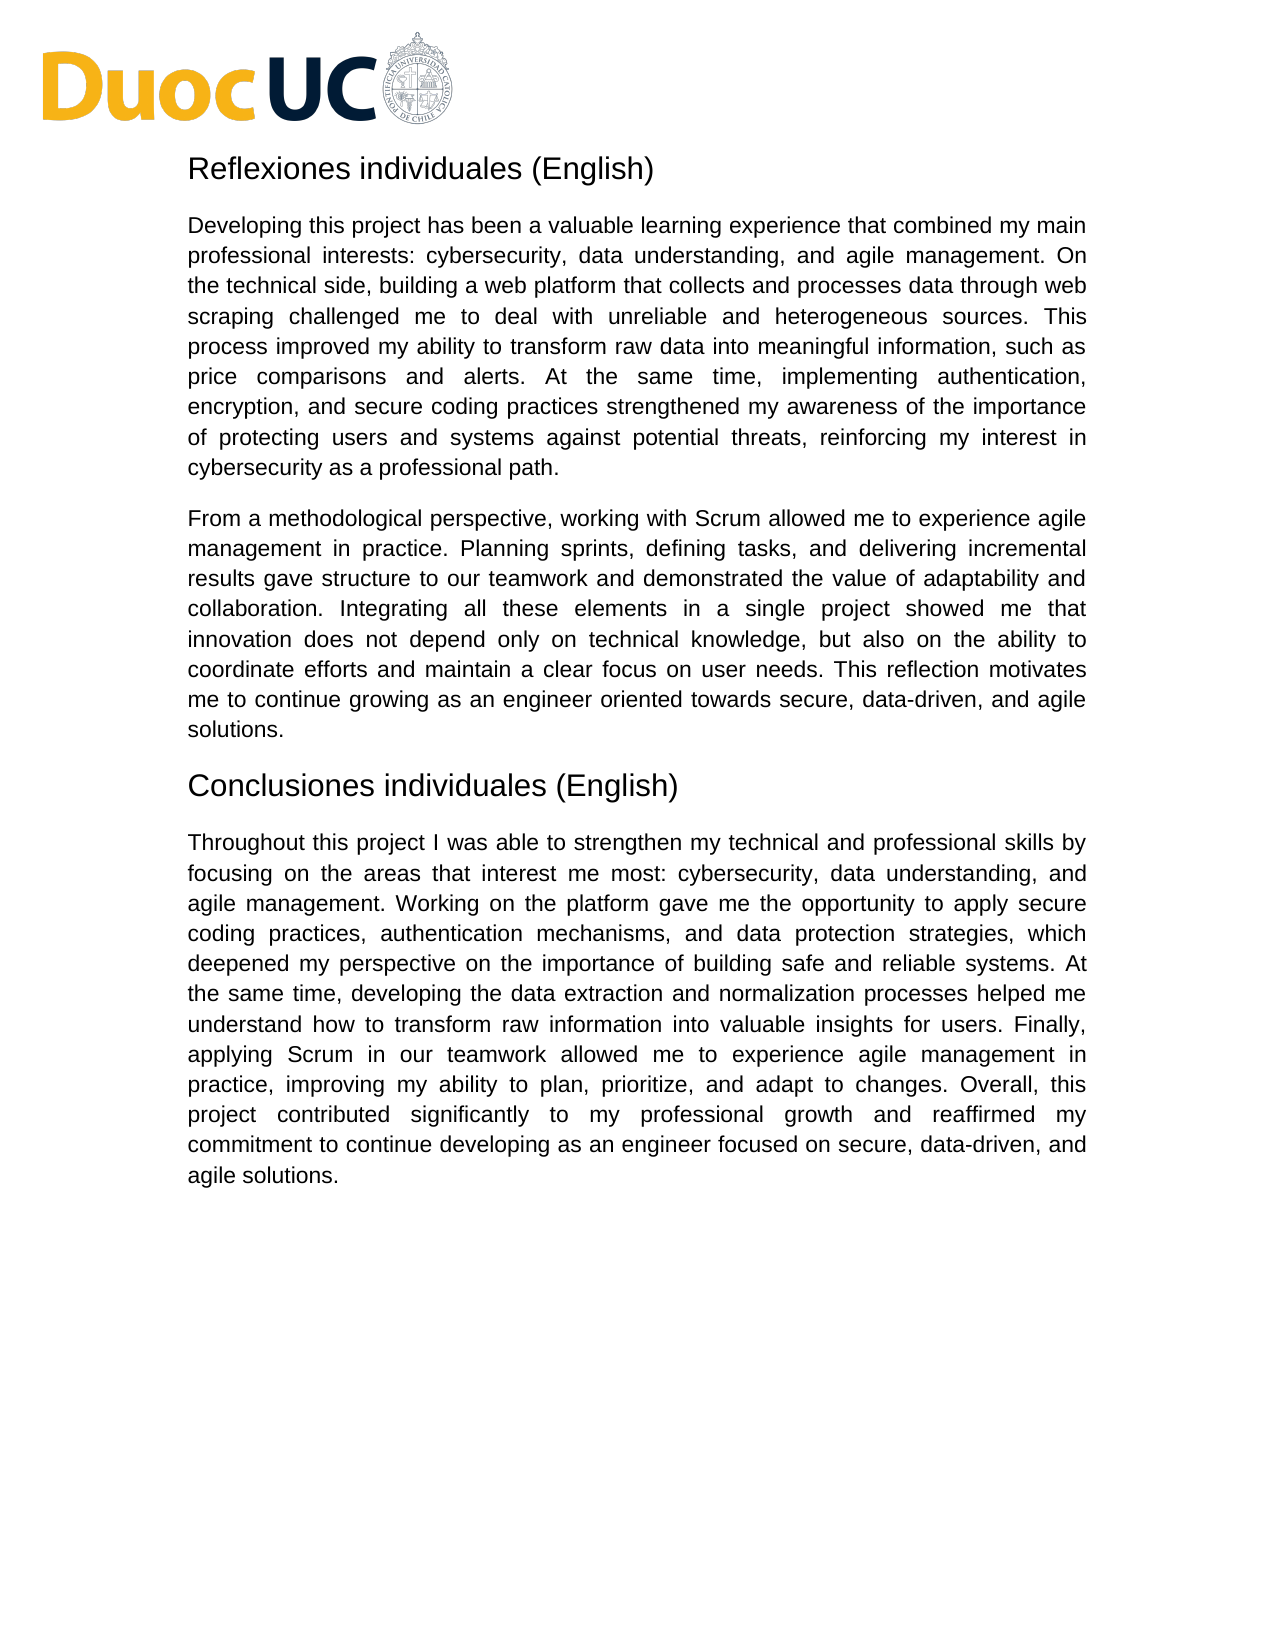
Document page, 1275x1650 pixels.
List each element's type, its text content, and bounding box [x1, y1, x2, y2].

picture [37, 26, 458, 130]
text Throughout this project I was able to strengthen my technical and professional skills by focusing on the areas that interest me most: cybersecurity, data understanding, and agile management. Working on the platform gave me the opportunity to apply secure coding practices, authentication mechanisms, and data protection strategies, which deepened my perspective on the importance of building safe and reliable systems. At the same time, developing the data extraction and normalization processes helped me understand how to transform raw information into valuable insights for users. Finally, applying Scrum in our teamwork allowed me to experience agile management in practice, improving my ability to plan, prioritize, and adapt to changes. Overall, this project contributed significantly to my professional growth and reaffirmed my commitment to continue developing as an engineer focused on secure, data-driven, and agile solutions. [187, 829, 1087, 1188]
text From a methodological perspective, working with Scrum allowed me to experience agile management in practice. Planning sprints, defining tasks, and delivering incremental results gave structure to our teamwork and demonstrated the value of adaptability and collaboration. Integrating all these elements in a single project showed me that innovation does not depend only on technical knowledge, but also on the ability to coordinate efforts and maintain a clear focus on user needs. This reflection motivates me to continue growing as an engineer oriented towards secure, data-driven, and agile solutions. [187, 505, 1087, 743]
text Developing this project has been a valuable learning experience that combined my main professional interests: cybersecurity, data understanding, and agile management. On the technical side, building a web platform that collects and processes data through web scraping challenged me to deal with unreliable and heterogeneous sources. This process improved my ability to transform raw data into meaningful information, such as price comparisons and alerts. At the same time, implementing authentication, encryption, and secure coding practices strengthened my awareness of the importance of protecting users and systems against potential threats, reinforcing my interest in cybersecurity as a professional path. [187, 212, 1087, 480]
subtitle Conclusiones individuales (English) [187, 767, 1087, 803]
subtitle Reflexiones individuales (English) [187, 150, 1087, 186]
